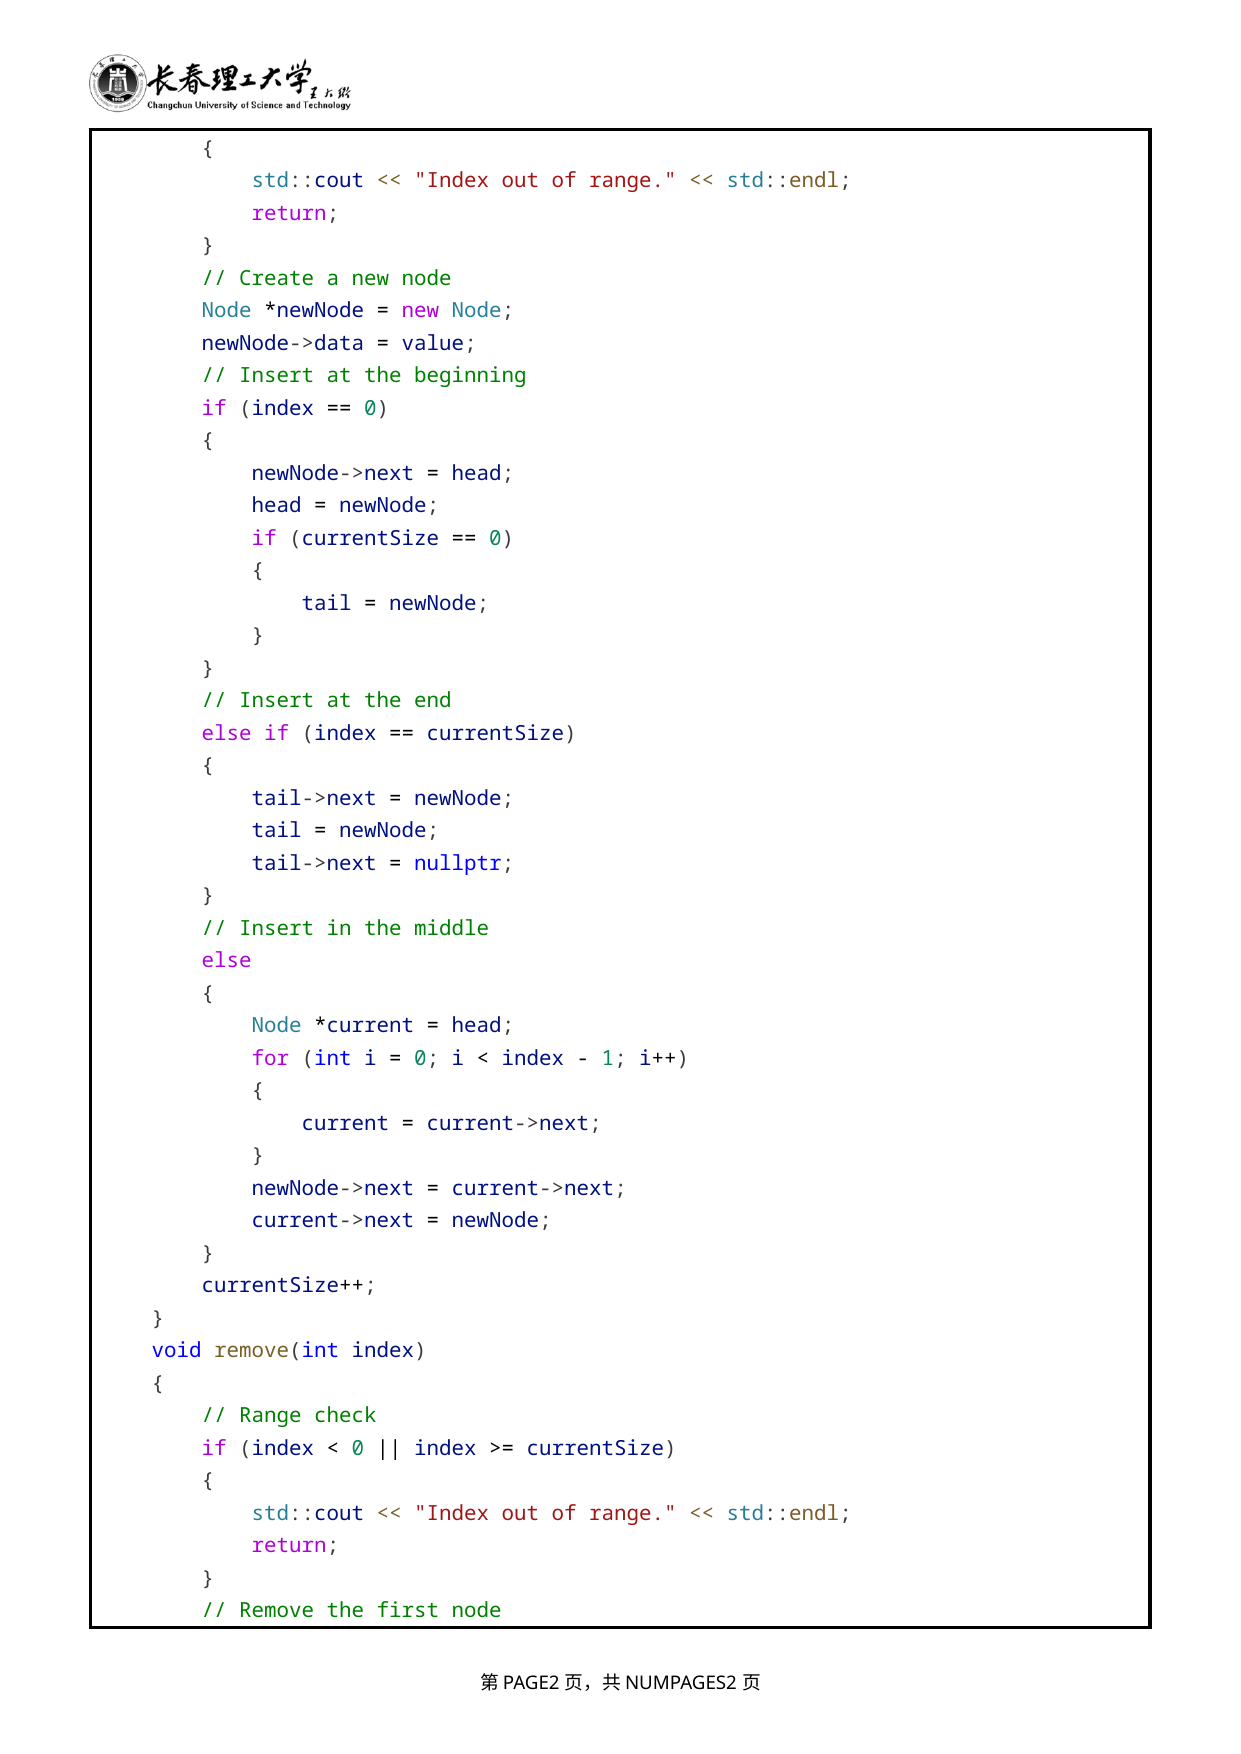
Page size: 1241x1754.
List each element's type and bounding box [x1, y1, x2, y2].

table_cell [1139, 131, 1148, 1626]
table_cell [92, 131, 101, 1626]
picture [88, 53, 355, 113]
